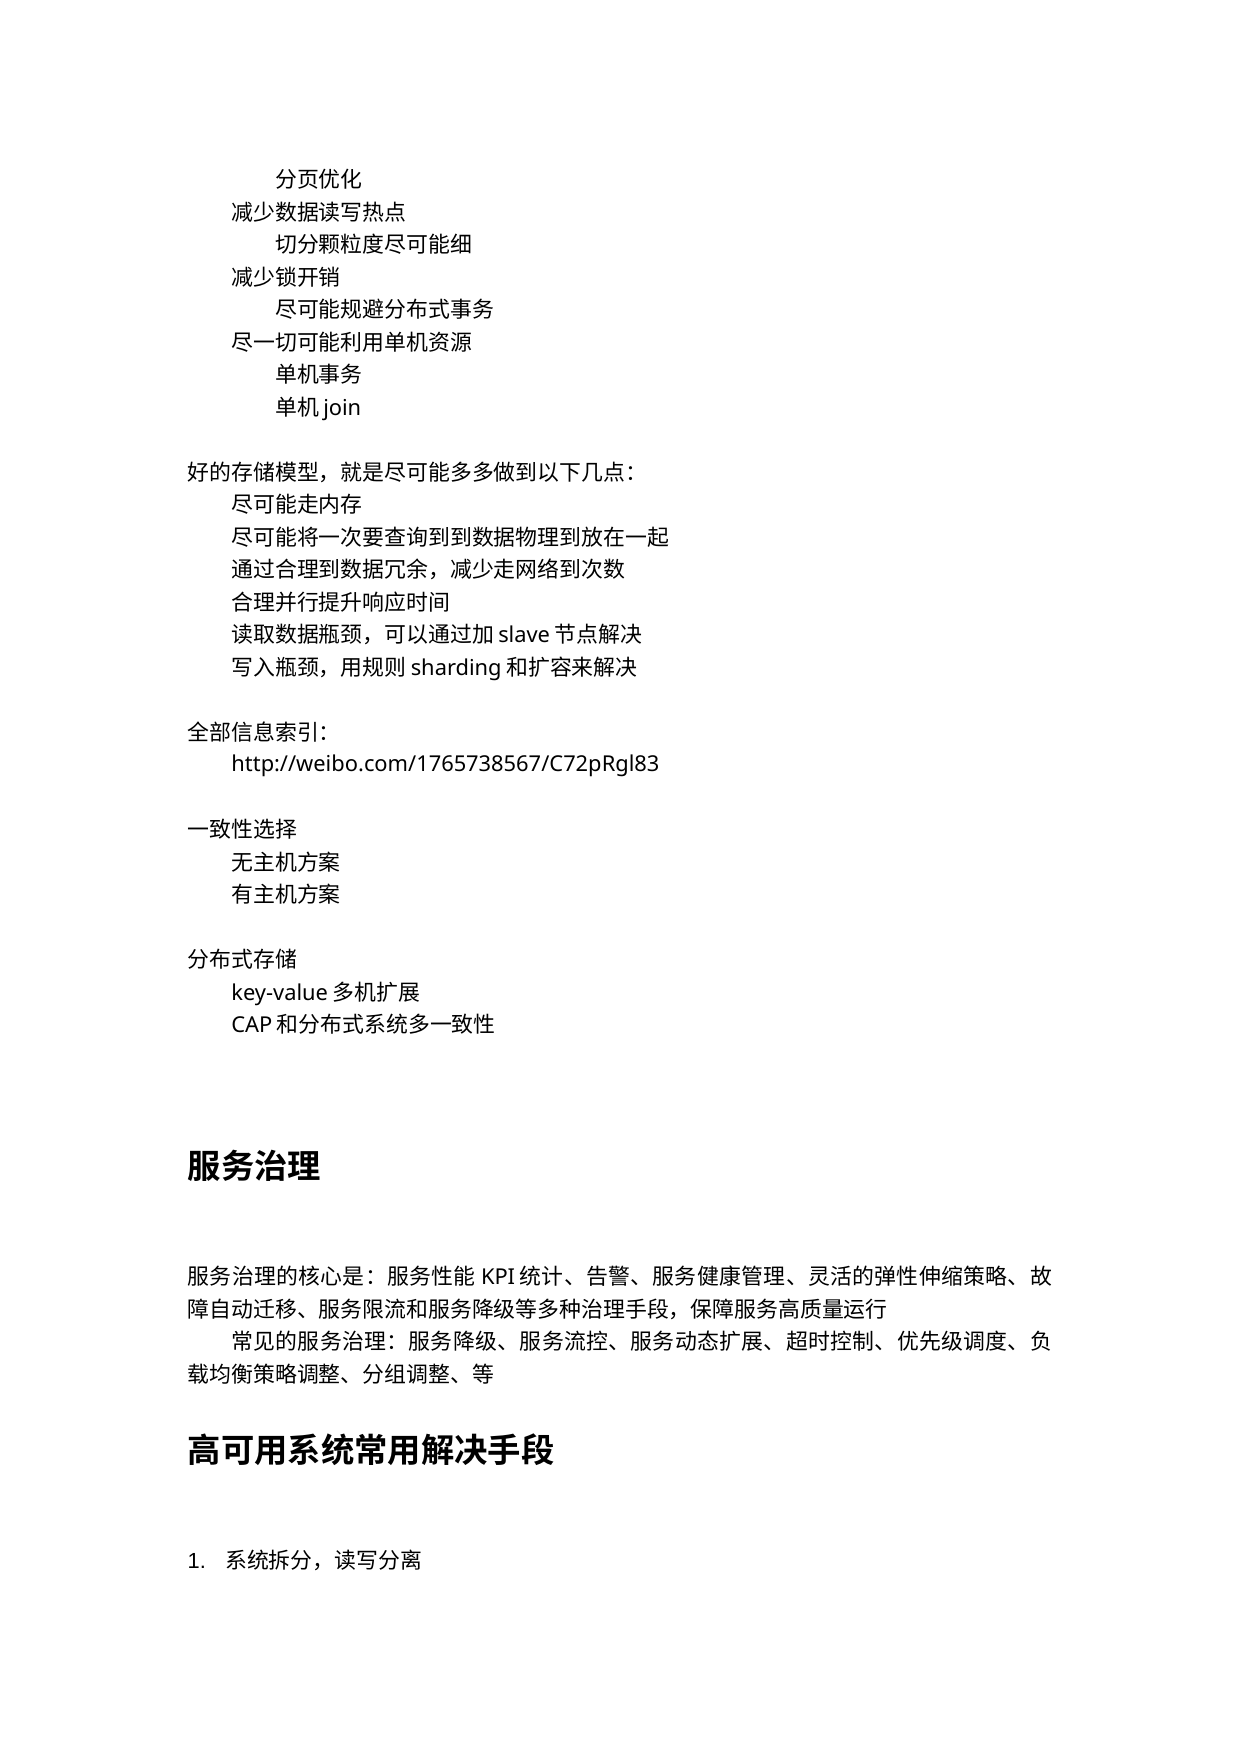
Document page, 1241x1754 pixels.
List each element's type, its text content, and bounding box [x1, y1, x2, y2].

text 读取数据瓶颈，可以通过加slave节点解决 [187, 617, 1053, 649]
text 通过合理到数据冗余，减少走网络到次数 [187, 552, 1053, 584]
text 写入瓶颈，用规则sharding和扩容来解决 [187, 649, 1053, 682]
text 单机join [187, 389, 1053, 422]
text 无主机方案 [187, 844, 1053, 877]
text 一致性选择 [187, 812, 1053, 844]
list 系统拆分，读写分离 [187, 1543, 1053, 1576]
text 尽可能规避分布式事务 [187, 292, 1053, 324]
text 分布式存储 [187, 942, 1053, 974]
text 单机事务 [187, 357, 1053, 389]
text CAP和分布式系统多一致性 [187, 1007, 1053, 1039]
text 减少数据读写热点 [187, 194, 1053, 227]
subtitle 服务治理 [187, 1132, 1053, 1197]
text 全部信息索引： [187, 714, 1053, 747]
text 好的存储模型，就是尽可能多多做到以下几点： [187, 454, 1053, 487]
text 有主机方案 [187, 877, 1053, 909]
text 服务治理的核心是：服务性能KPI统计、告警、服务健康管理、灵活的弹性伸缩策略、故障自动迁移、服务限流和服务降级等多种治理手段，保障服务高质量运行 [187, 1259, 1053, 1324]
subtitle 高可用系统常用解决手段 [187, 1416, 1053, 1481]
text 常见的服务治理：服务降级、服务流控、服务动态扩展、超时控制、优先级调度、负载均衡策略调整、分组调整、等 [187, 1324, 1053, 1389]
text 分页优化 [187, 162, 1053, 194]
text 切分颗粒度尽可能细 [187, 227, 1053, 259]
text 尽一切可能利用单机资源 [187, 324, 1053, 357]
text 合理并行提升响应时间 [187, 584, 1053, 617]
text 减少锁开销 [187, 259, 1053, 292]
text 尽可能将一次要查询到到数据物理到放在一起 [187, 519, 1053, 552]
text http://weibo.com/1765738567/C72pRgl83 [187, 747, 1053, 779]
text 尽可能走内存 [187, 487, 1053, 519]
text key-value多机扩展 [187, 974, 1053, 1007]
